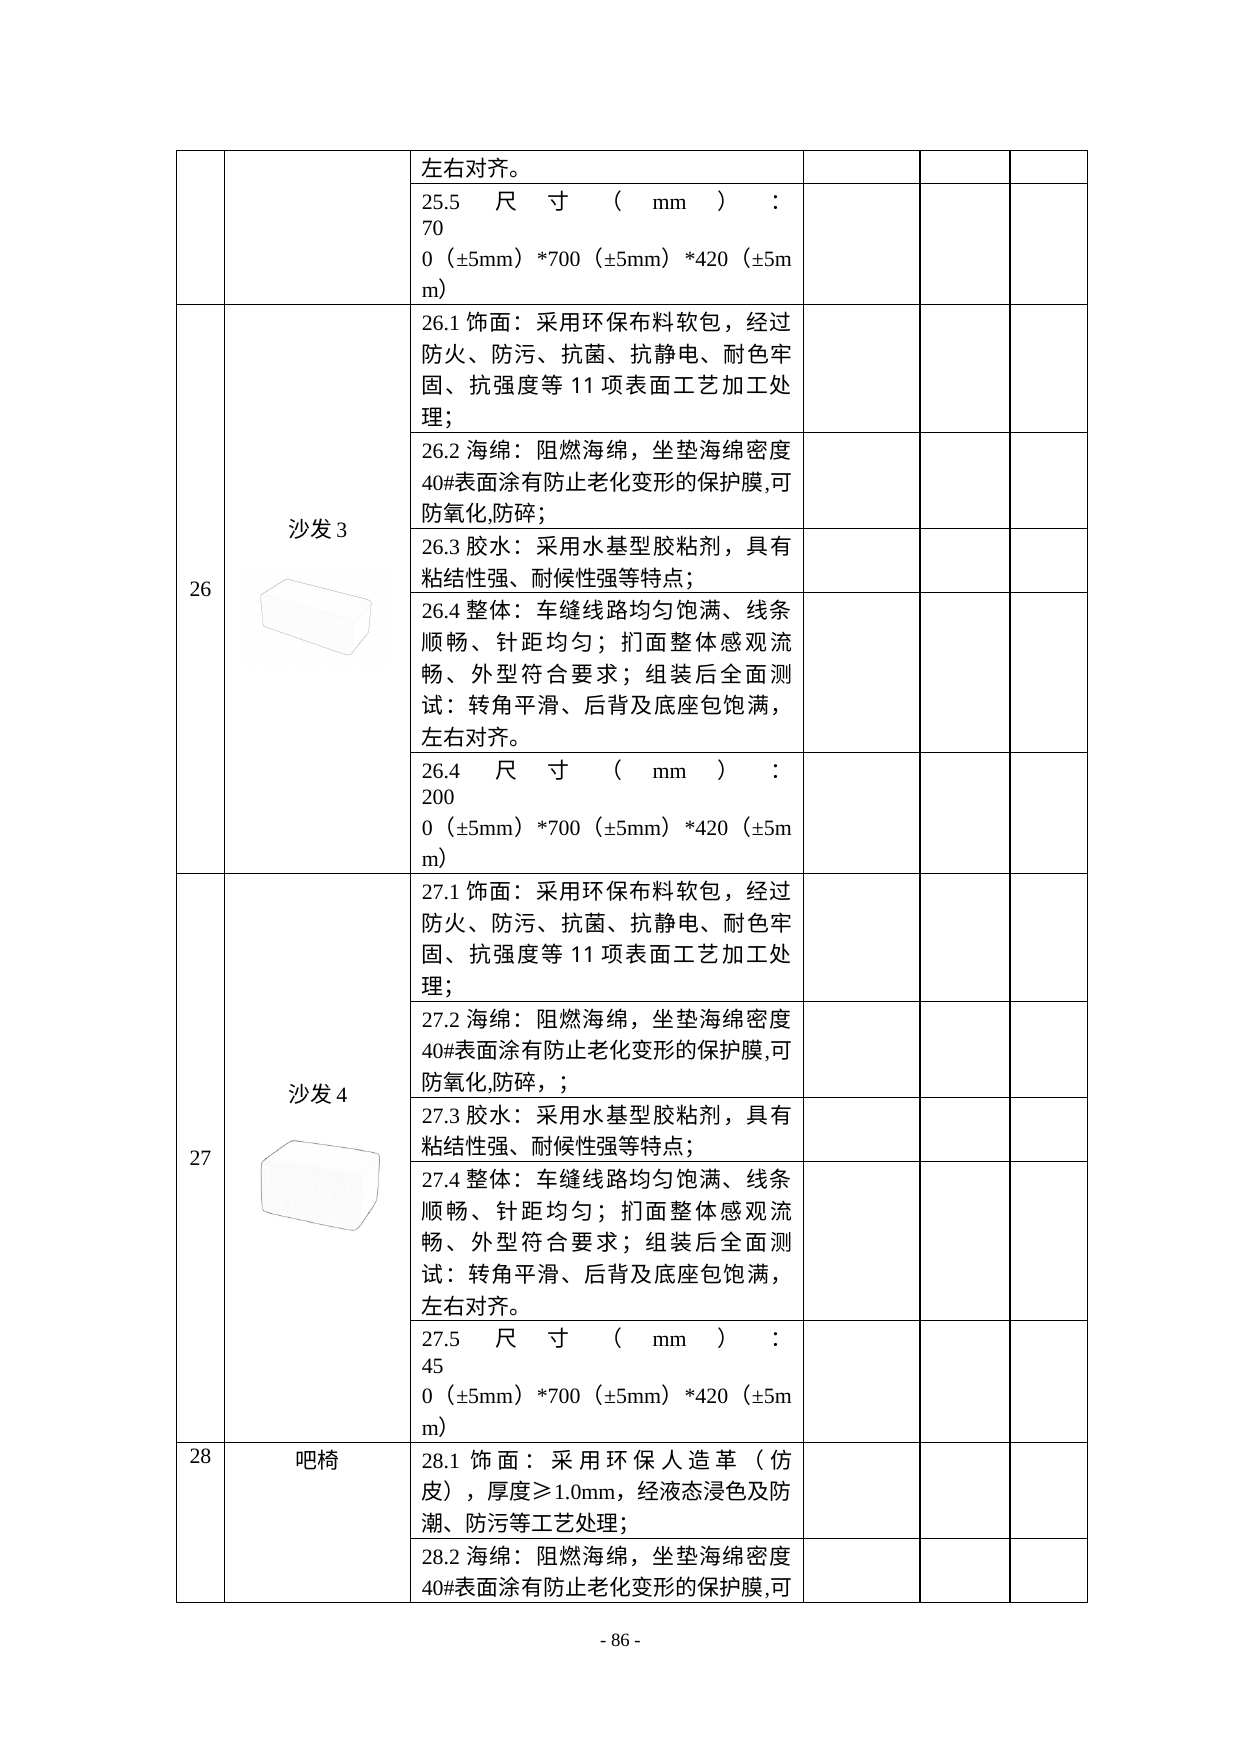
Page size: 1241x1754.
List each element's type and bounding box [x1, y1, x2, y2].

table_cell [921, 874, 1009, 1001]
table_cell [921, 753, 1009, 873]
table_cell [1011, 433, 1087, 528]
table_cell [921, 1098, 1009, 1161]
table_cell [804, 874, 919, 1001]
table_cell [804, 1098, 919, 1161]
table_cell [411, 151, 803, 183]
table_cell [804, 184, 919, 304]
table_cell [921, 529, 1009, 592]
picture [243, 568, 392, 667]
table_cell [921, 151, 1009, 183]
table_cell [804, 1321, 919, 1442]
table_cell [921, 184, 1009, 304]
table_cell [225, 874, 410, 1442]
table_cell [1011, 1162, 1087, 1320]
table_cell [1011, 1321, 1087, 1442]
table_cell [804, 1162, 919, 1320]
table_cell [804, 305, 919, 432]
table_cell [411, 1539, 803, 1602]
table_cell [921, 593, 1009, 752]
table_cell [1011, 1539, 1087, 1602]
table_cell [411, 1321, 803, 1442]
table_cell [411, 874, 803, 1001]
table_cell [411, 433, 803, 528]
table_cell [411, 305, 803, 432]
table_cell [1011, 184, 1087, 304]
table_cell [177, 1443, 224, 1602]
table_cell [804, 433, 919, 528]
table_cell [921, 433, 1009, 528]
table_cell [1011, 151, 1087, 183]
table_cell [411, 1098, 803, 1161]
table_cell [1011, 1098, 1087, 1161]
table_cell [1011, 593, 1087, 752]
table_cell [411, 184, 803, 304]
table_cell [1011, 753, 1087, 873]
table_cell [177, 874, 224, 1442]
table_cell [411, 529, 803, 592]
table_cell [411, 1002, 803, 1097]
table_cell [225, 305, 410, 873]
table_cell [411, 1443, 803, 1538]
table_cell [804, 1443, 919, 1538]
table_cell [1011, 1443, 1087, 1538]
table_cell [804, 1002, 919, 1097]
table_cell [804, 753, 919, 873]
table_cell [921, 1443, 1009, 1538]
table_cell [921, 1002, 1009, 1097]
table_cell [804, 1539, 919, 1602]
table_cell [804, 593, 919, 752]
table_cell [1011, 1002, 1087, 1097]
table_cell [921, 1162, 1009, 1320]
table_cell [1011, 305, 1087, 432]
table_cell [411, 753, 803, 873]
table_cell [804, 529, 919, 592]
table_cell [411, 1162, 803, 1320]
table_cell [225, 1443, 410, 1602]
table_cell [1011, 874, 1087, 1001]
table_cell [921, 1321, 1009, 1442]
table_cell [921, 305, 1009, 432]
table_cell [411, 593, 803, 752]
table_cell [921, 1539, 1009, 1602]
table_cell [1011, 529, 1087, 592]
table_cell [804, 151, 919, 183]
picture [243, 1134, 392, 1239]
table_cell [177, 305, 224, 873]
